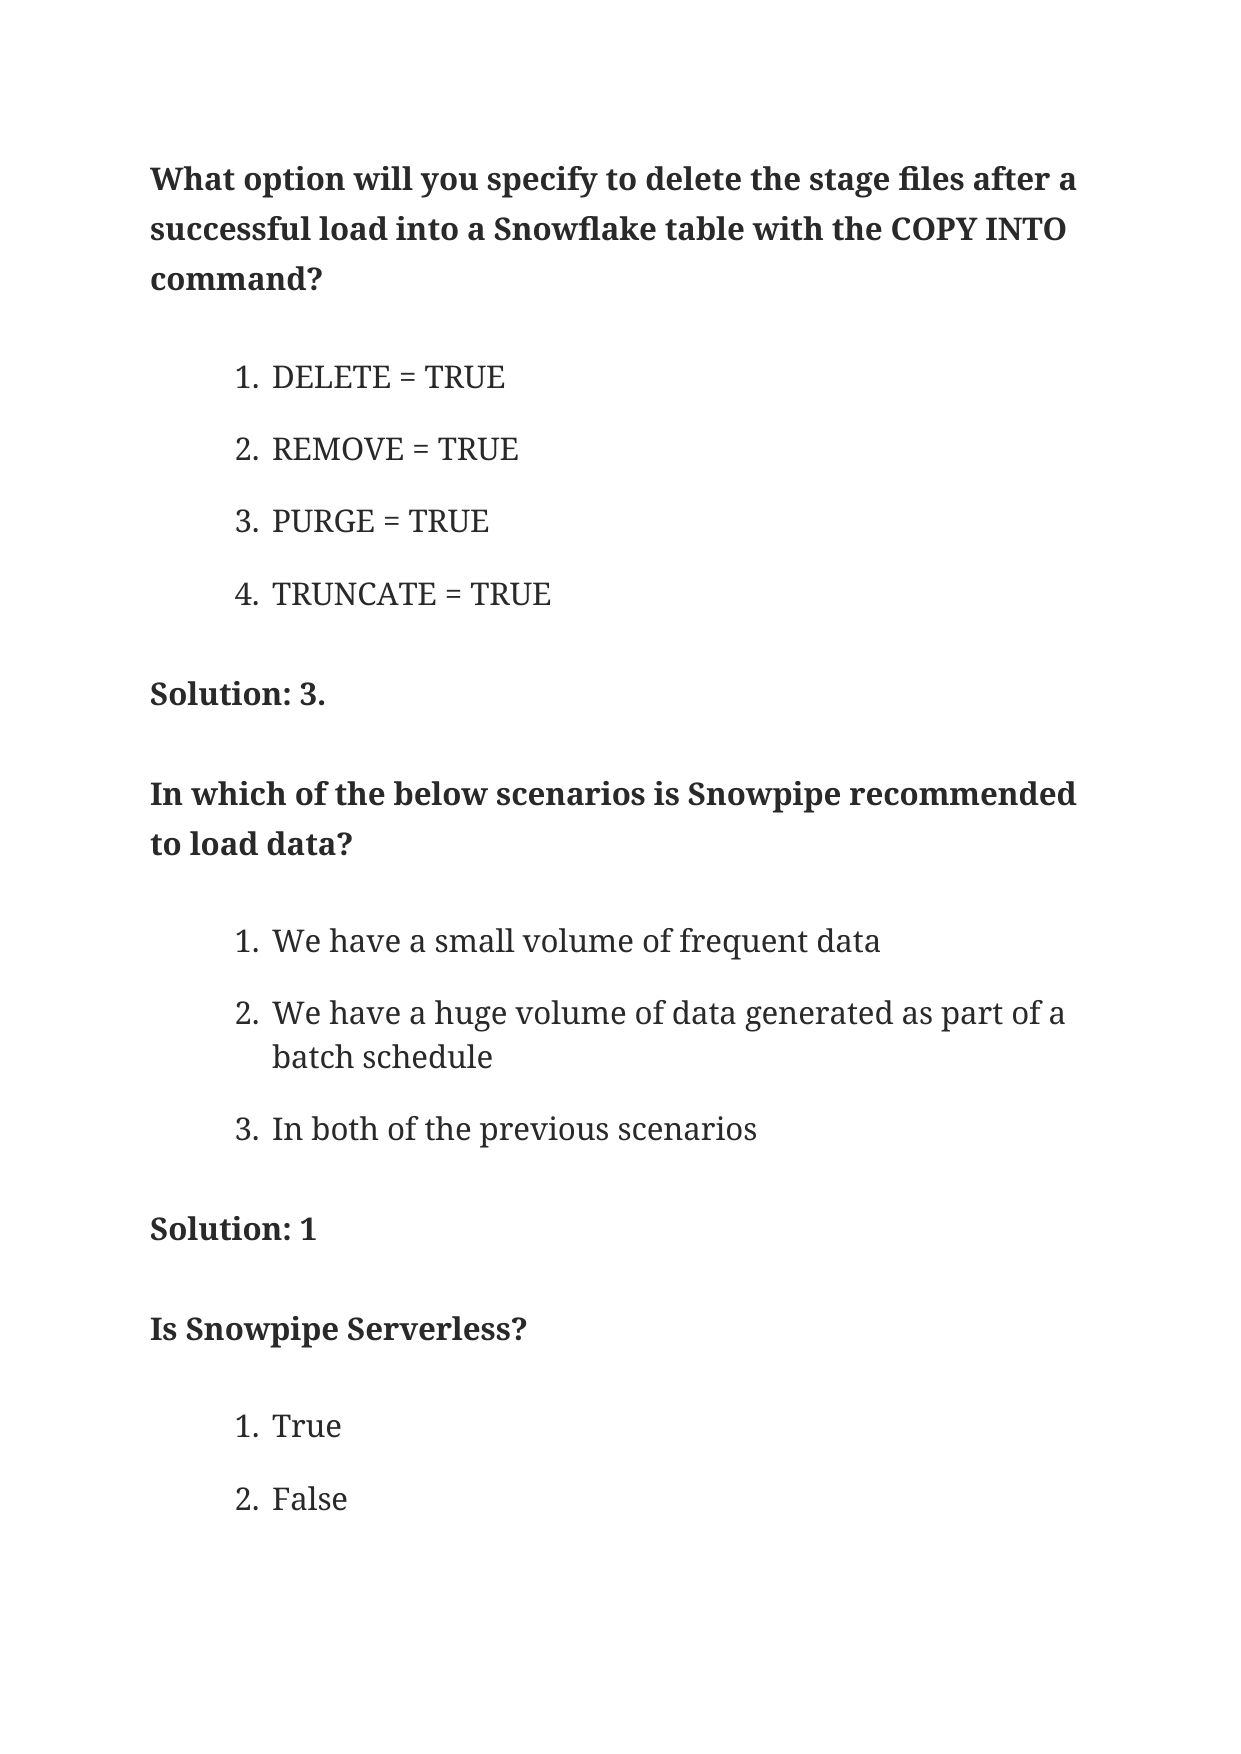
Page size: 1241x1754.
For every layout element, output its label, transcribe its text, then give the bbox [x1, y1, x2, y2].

list We have a huge volume of data generated as part of a batch schedule [234, 990, 1090, 1077]
text Solution: 3. [150, 664, 1090, 714]
list REMOVE = TRUE [234, 426, 1090, 469]
text In which of the below scenarios is Snowpipe recommended to load data? [150, 764, 1090, 864]
list PURGE = TRUE [234, 498, 1090, 542]
list TRUNCATE = TRUE [234, 570, 1090, 614]
list True [234, 1403, 1090, 1447]
text What option will you specify to delete the stage files after a successful load into a Snowflake table with the COPY INTO command? [150, 150, 1090, 300]
list False [234, 1476, 1090, 1519]
list In both of the previous scenarios [234, 1106, 1090, 1150]
text Is Snowpipe Serverless? [150, 1300, 1090, 1350]
list DELETE = TRUE [234, 353, 1090, 397]
text Solution: 1 [150, 1200, 1090, 1250]
list We have a small volume of frequent data [234, 918, 1090, 961]
